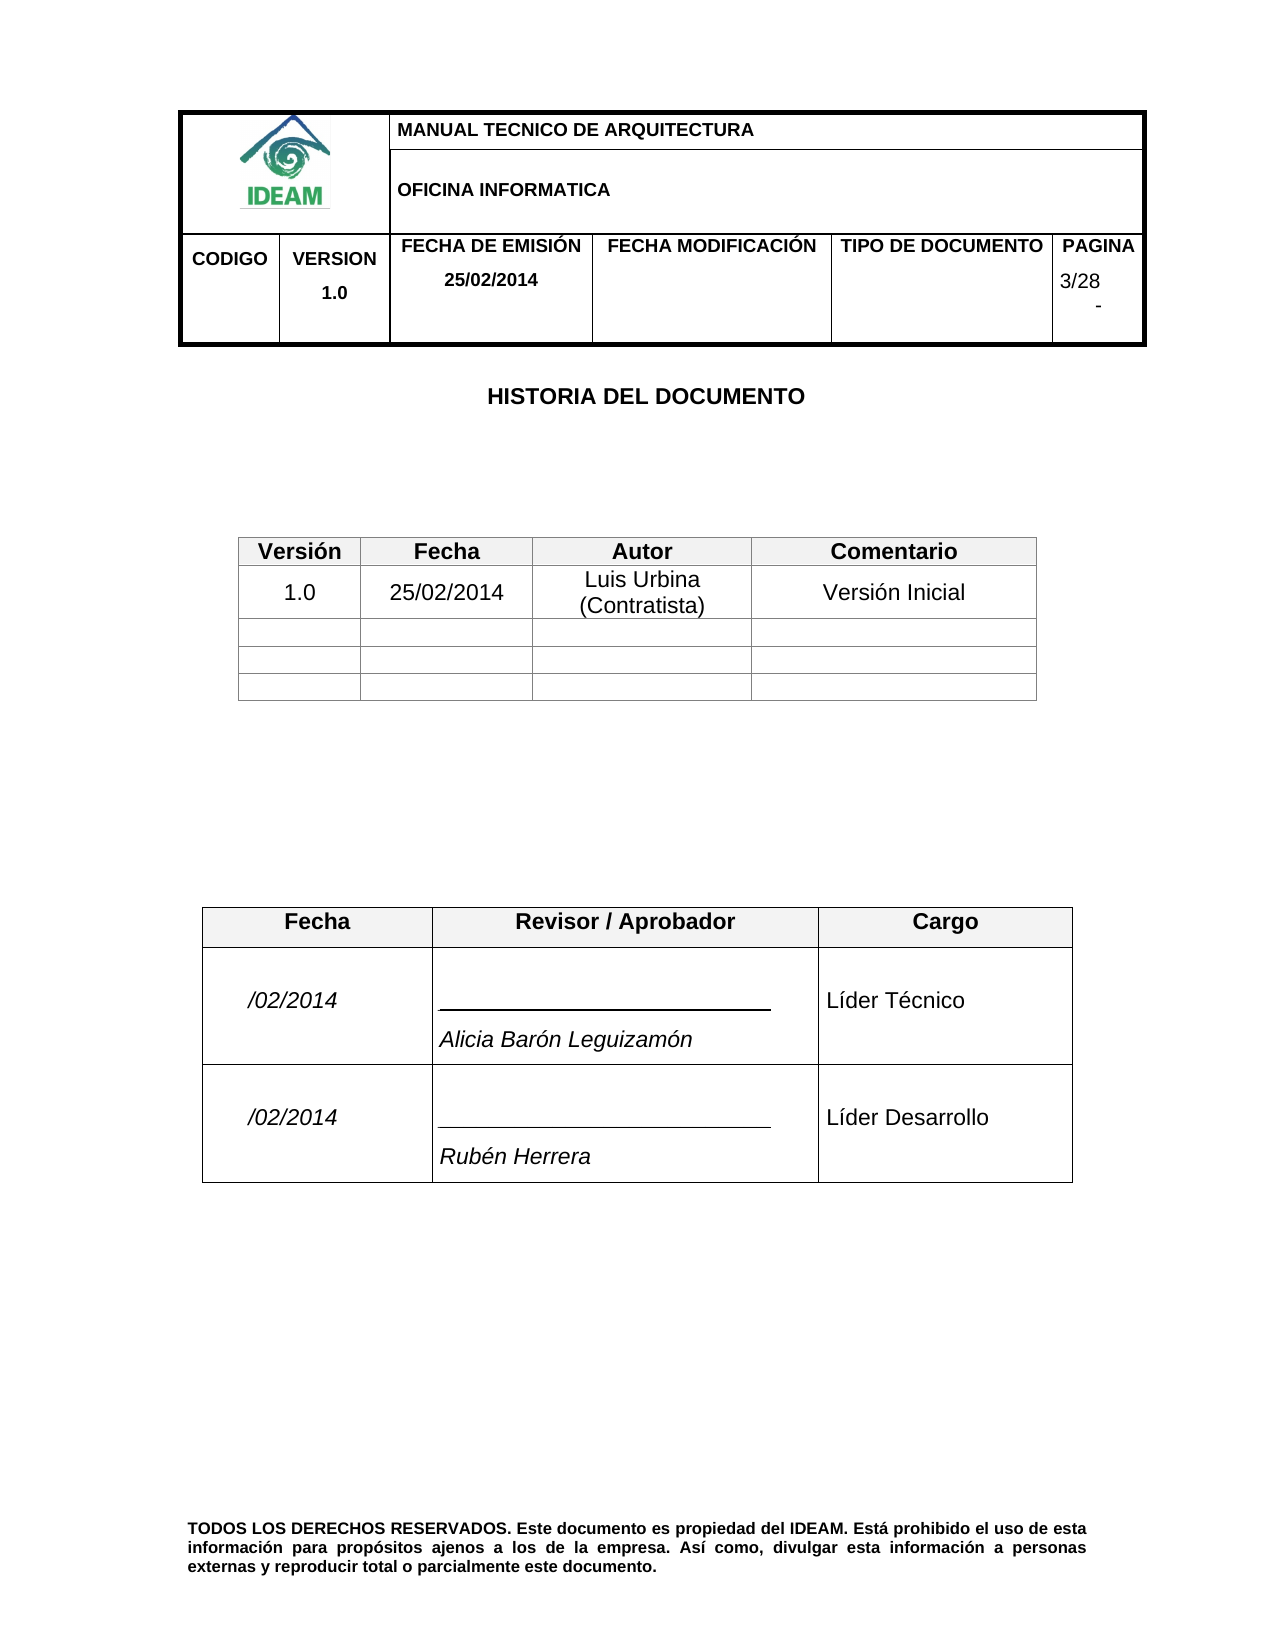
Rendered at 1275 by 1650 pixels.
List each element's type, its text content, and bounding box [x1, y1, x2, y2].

table_cell __________________________ Rubén Herrera [433, 1065, 818, 1182]
table_cell [239, 674, 360, 700]
table_cell [361, 619, 532, 646]
table_cell /02/2014 [203, 948, 432, 1064]
table_header Revisor / Aprobador [433, 908, 818, 947]
table_cell [361, 647, 532, 673]
table_header Comentario [752, 538, 1036, 564]
table_header Fecha [203, 908, 432, 947]
table_cell [752, 647, 1036, 673]
table_cell [752, 619, 1036, 646]
picture [239, 115, 331, 209]
title HISTORIA DEL DOCUMENTO [187, 383, 1087, 409]
table_header Versión [239, 538, 360, 564]
table_header Autor [533, 538, 751, 564]
table_cell __________________________ Alicia Barón Leguizamón [433, 948, 818, 1064]
table_cell 25/02/2014 [361, 566, 532, 618]
table_cell [533, 674, 751, 700]
table_cell Versión Inicial [752, 566, 1036, 618]
table_cell [239, 619, 360, 646]
table_cell [533, 647, 751, 673]
table_header Cargo [819, 908, 1072, 947]
table_cell [239, 647, 360, 673]
table_header Fecha [361, 538, 532, 564]
table_cell [752, 674, 1036, 700]
table_cell Líder Técnico [819, 948, 1072, 1064]
table_cell [533, 619, 751, 646]
table_cell [361, 674, 532, 700]
table_cell 1.0 [239, 566, 360, 618]
table_cell Luis Urbina (Contratista) [533, 566, 751, 618]
table_cell Líder Desarrollo [819, 1065, 1072, 1182]
table_cell /02/2014 [203, 1065, 432, 1182]
